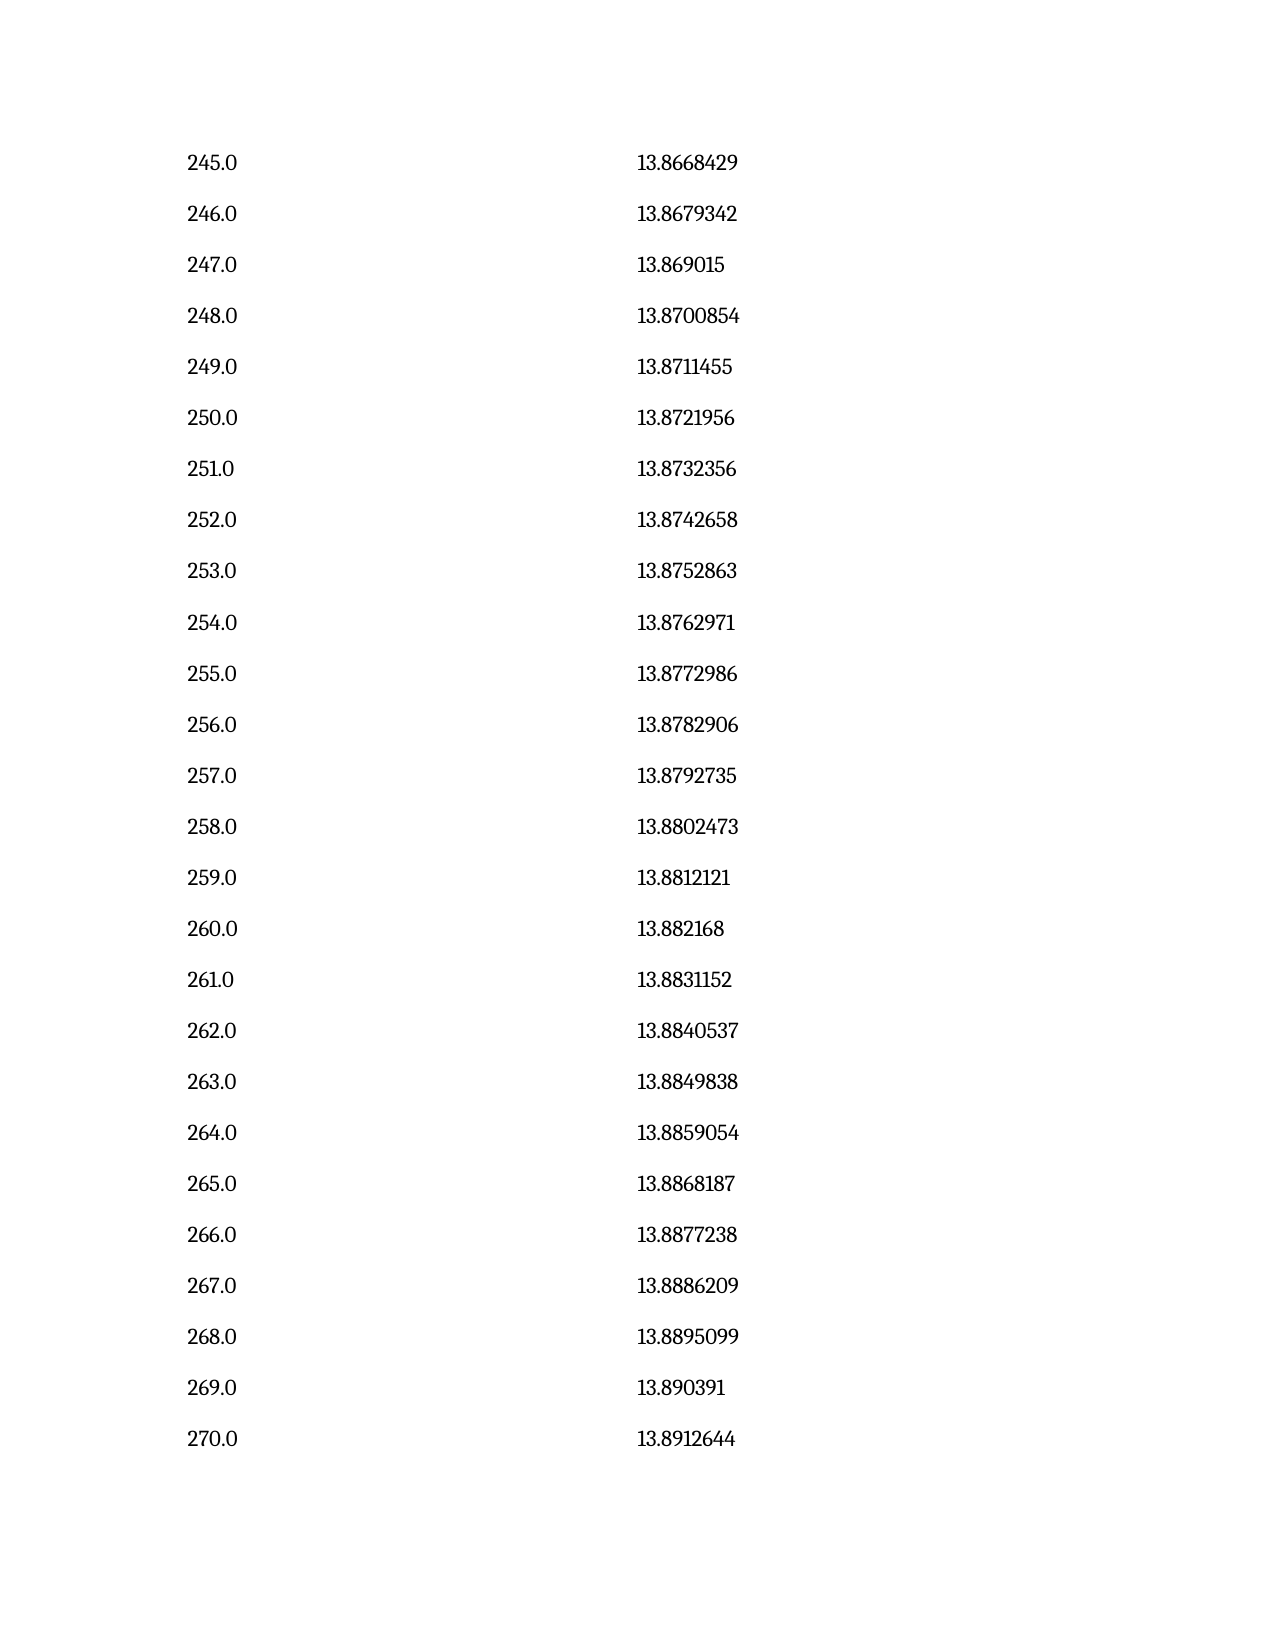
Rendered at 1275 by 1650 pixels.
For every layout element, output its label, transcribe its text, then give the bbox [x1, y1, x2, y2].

table_cell 248.0 [176, 303, 626, 354]
table_cell 13.8742658 [626, 507, 1076, 558]
table_cell 261.0 [176, 967, 626, 1018]
table_cell 262.0 [176, 1018, 626, 1069]
table_cell 13.8772986 [626, 660, 1076, 711]
table_cell 13.8782906 [626, 711, 1076, 762]
table_cell 13.8831152 [626, 967, 1076, 1018]
table_cell 260.0 [176, 916, 626, 967]
table_cell 13.869015 [626, 252, 1076, 303]
table_cell 13.882168 [626, 916, 1076, 967]
table_cell 13.8886209 [626, 1273, 1076, 1324]
table_cell 251.0 [176, 456, 626, 507]
table_cell 245.0 [176, 150, 626, 201]
table_cell 259.0 [176, 865, 626, 916]
table_cell 270.0 [176, 1426, 626, 1477]
table_cell 13.8895099 [626, 1324, 1076, 1375]
table_cell 247.0 [176, 252, 626, 303]
table_cell 266.0 [176, 1222, 626, 1273]
table_cell 264.0 [176, 1120, 626, 1171]
table_cell 253.0 [176, 558, 626, 609]
table_cell 13.8802473 [626, 814, 1076, 864]
table_cell 265.0 [176, 1171, 626, 1222]
table_cell 13.8752863 [626, 558, 1076, 609]
table_cell 13.8668429 [626, 150, 1076, 201]
table_cell 252.0 [176, 507, 626, 558]
table_cell 256.0 [176, 711, 626, 762]
table_cell 258.0 [176, 814, 626, 864]
table_cell 254.0 [176, 609, 626, 660]
table_cell 246.0 [176, 201, 626, 252]
table_cell 13.8868187 [626, 1171, 1076, 1222]
table_cell 13.8792735 [626, 763, 1076, 813]
table_cell 257.0 [176, 763, 626, 813]
table_cell 13.8859054 [626, 1120, 1076, 1171]
table_cell 255.0 [176, 660, 626, 711]
table_cell 13.8700854 [626, 303, 1076, 354]
table_cell 13.8877238 [626, 1222, 1076, 1273]
table_cell 249.0 [176, 354, 626, 405]
table_cell 269.0 [176, 1375, 626, 1426]
table_cell 263.0 [176, 1069, 626, 1120]
table_cell 267.0 [176, 1273, 626, 1324]
table_cell 13.8762971 [626, 609, 1076, 660]
table_cell 13.8912644 [626, 1426, 1076, 1477]
table_cell 13.8812121 [626, 865, 1076, 916]
table_cell 13.8849838 [626, 1069, 1076, 1120]
table_cell 13.8732356 [626, 456, 1076, 507]
table_cell 268.0 [176, 1324, 626, 1375]
table_cell 13.890391 [626, 1375, 1076, 1426]
table_cell 13.8711455 [626, 354, 1076, 405]
table_cell 250.0 [176, 405, 626, 456]
table_cell 13.8721956 [626, 405, 1076, 456]
table_cell 13.8840537 [626, 1018, 1076, 1069]
table_cell 13.8679342 [626, 201, 1076, 252]
